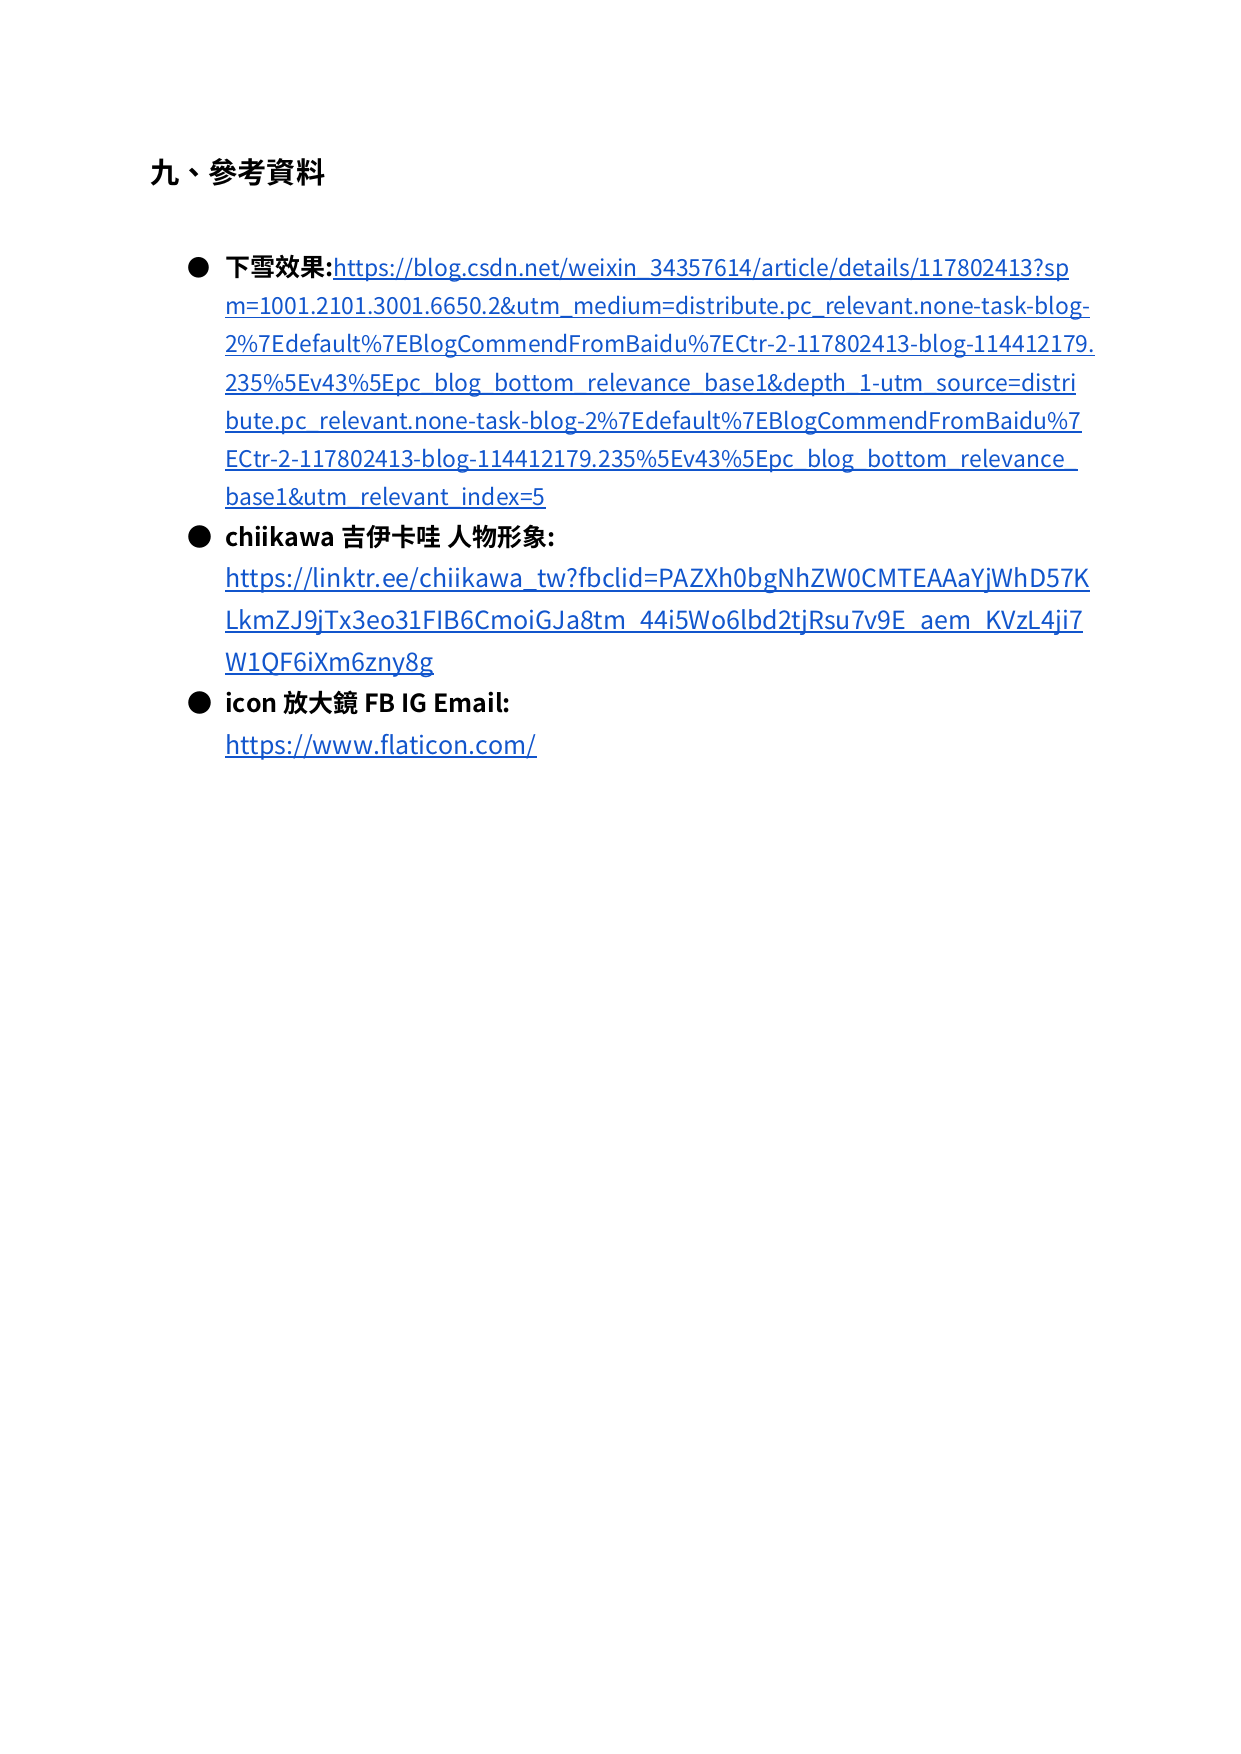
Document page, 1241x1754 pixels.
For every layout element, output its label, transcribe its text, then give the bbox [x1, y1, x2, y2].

text https://linktr.ee/chiikawa_tw?fbclid=PAZXh0bgNhZW0CMTEAAaYjWhD57KLkmZJ9jTx3eo31FIB6CmoiGJa8tm_44i5Wo6lbd2tjRsu7v9E_aem_KVzL4ji7W1QF6iXm6zny8g [225, 559, 1090, 590]
text 九、參考資料 [150, 150, 1090, 192]
list icon 放大鏡 FB IG Email: [187, 684, 1090, 720]
text https://linktr.ee/chiikawa_tw?fbclid=PAZXh0bgNhZW0CMTEAAaYjWhD57KLkmZJ9jTx3eo31FIB6CmoiGJa8tm_44i5Wo6lbd2tjRsu7v9E_aem_KVzL4ji7W1QF6iXm6zny8g [225, 592, 1090, 678]
list 下雪效果:https://blog.csdn.net/weixin_34357614/article/details/117802413?spm=1001.2101.3001.6650.2&utm_medium=distribute.pc_relevant.none-task-blog-2%7Edefault%7EBlogCommendFromBaidu%7ECtr-2-117802413-blog-114412179.235%5Ev43%5Epc_blog_bottom_relevance_base1&depth_1-utm_source=distribute.pc_relevant.none-task-blog-2%7Edefault%7EBlogCommendFromBaidu%7ECtr-2-117802413-blog-114412179.235%5Ev43%5Epc_blog_bottom_relevance_base1&utm_relevant_index=5 [187, 247, 1090, 512]
list chiikawa 吉伊卡哇 人物形象: [187, 517, 1090, 553]
text https://www.flaticon.com/ [225, 725, 1090, 762]
